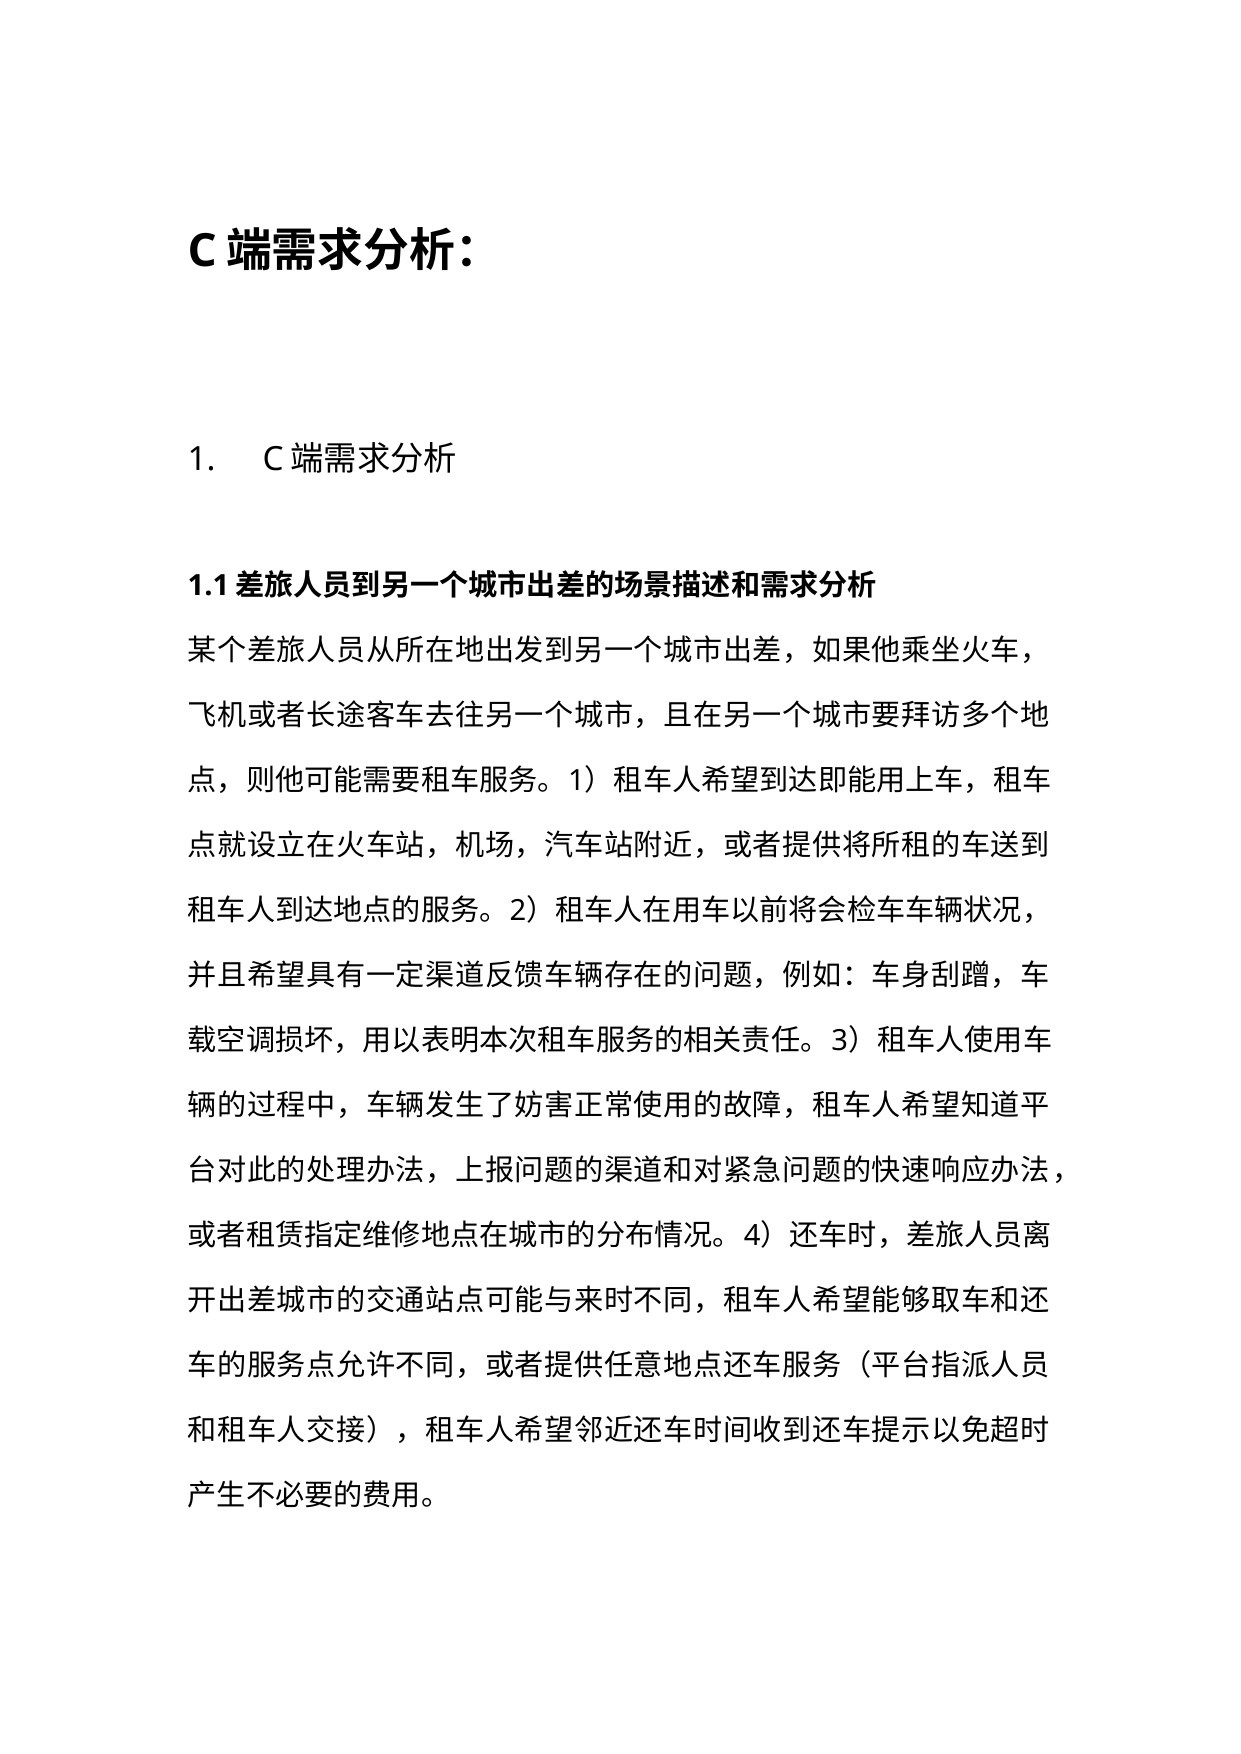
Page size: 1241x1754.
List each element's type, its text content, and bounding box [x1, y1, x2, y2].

subtitle C端需求分析： [187, 197, 1053, 295]
subtitle C端需求分析 [187, 423, 1053, 488]
text 某个差旅人员从所在地出发到另一个城市出差，如果他乘坐火车，飞机或者长途客车去往另一个城市，且在另一个城市要拜访多个地点，则他可能需要租车服务。1）租车人希望到达即能用上车，租车点就设立在火车站，机场，汽车站附近，或者提供将所租的车送到租车人到达地点的服务。2）租车人在用车以前将会检车车辆状况，并且希望具有一定渠道反馈车辆存在的问题，例如：车身刮蹭，车载空调损坏，用以表明本次租车服务的相关责任。3）租车人使用车辆的过程中，车辆发生了妨害正常使用的故障，租车人希望知道平台对此的处理办法，上报问题的渠道和对紧急问题的快速响应办法，或者租赁指定维修地点在城市的分布情况。4）还车时，差旅人员离开出差城市的交通站点可能与来时不同，租车人希望能够取车和还车的服务点允许不同，或者提供任意地点还车服务（平台指派人员和租车人交接），租车人希望邻近还车时间收到还车提示以免超时产生不必要的费用。 [187, 615, 1053, 1525]
text 1.1差旅人员到另一个城市出差的场景描述和需求分析 [187, 550, 1053, 615]
